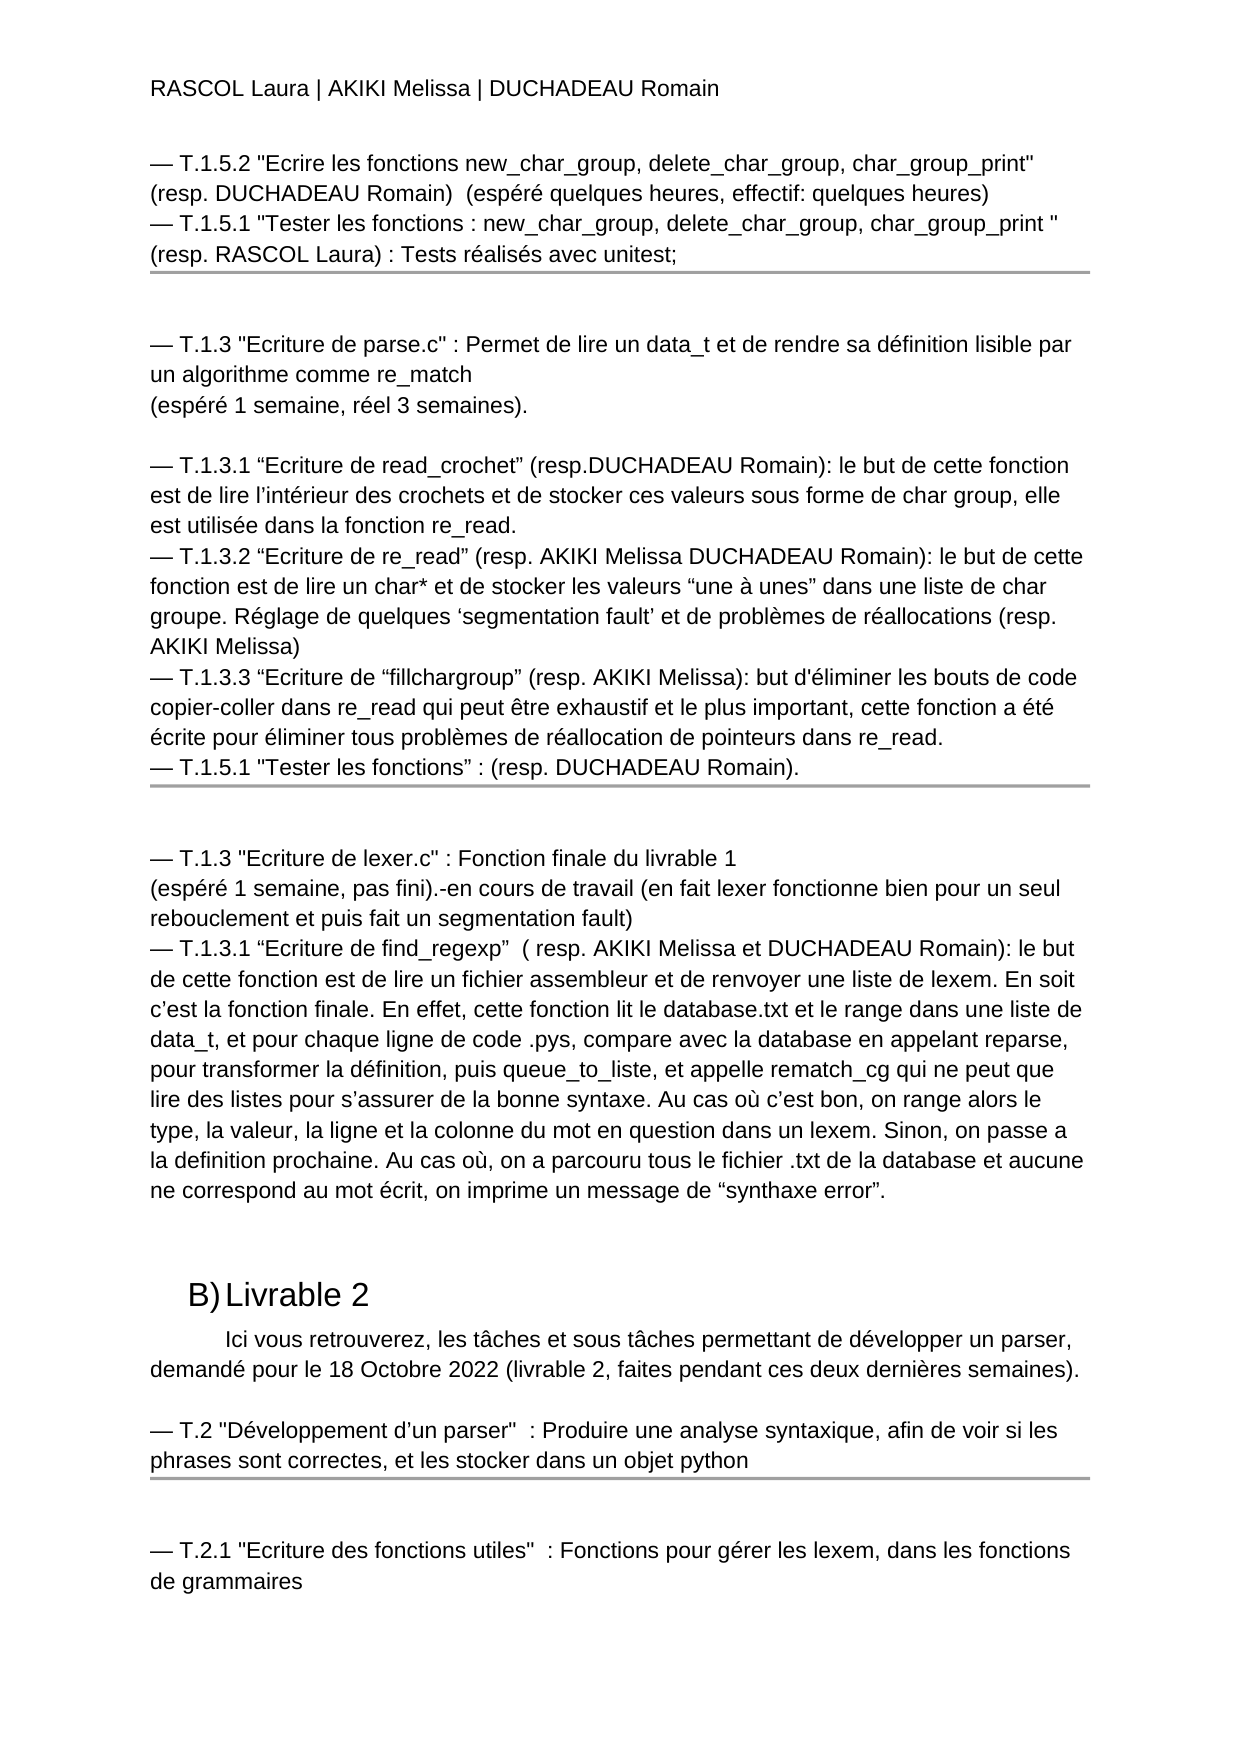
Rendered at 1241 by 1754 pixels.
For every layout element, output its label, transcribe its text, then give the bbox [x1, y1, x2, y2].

text — T.1.3 "Ecriture de parse.c" : Permet de lire un data_t et de rendre sa définition lisible par un algorithme comme re_match [150, 331, 1090, 388]
text — T.1.3.2 “Ecriture de re_read” (resp. AKIKI Melissa DUCHADEAU Romain): le but de cette fonction est de lire un char* et de stocker les valeurs “une à unes” dans une liste de char groupe. Réglage de quelques ‘segmentation fault’ et de problèmes de réallocations (resp. AKIKI Melissa) [150, 543, 1090, 660]
text — T.1.5.2 "Ecrire les fonctions new_char_group, delete_char_group, char_group_print" (resp. DUCHADEAU Romain) (espéré quelques heures, effectif: quelques heures) [150, 150, 1090, 207]
text — T.1.3.1 “Ecriture de read_crochet” (resp.DUCHADEAU Romain): le but de cette fonction est de lire l’intérieur des crochets et de stocker ces valeurs sous forme de char group, elle est utilisée dans la fonction re_read. [150, 452, 1090, 539]
text — T.2.1 "Ecriture des fonctions utiles" : Fonctions pour gérer les lexem, dans les fonctions de grammaires [150, 1537, 1090, 1594]
text — T.1.3.3 “Ecriture de “fillchargroup” (resp. AKIKI Melissa): but d'éliminer les bouts de code copier-coller dans re_read qui peut être exhaustif et le plus important, cette fonction a été écrite pour éliminer tous problèmes de réallocation de pointeurs dans re_read. [150, 663, 1090, 750]
text — T.2 "Développement d’un parser" : Produire une analyse syntaxique, afin de voir si les phrases sont correctes, et les stocker dans un objet python [150, 1417, 1090, 1473]
text (espéré 1 semaine, pas fini).-en cours de travail (en fait lexer fonctionne bien pour un seul rebouclement et puis fait un segmentation fault) [150, 875, 1090, 932]
text — T.1.5.1 "Tester les fonctions : new_char_group, delete_char_group, char_group_print " (resp. RASCOL Laura) : Tests réalisés avec unitest; [150, 210, 1090, 267]
text — T.1.5.1 "Tester les fonctions” : (resp. DUCHADEAU Romain). [150, 754, 1090, 781]
text Ici vous retrouverez, les tâches et sous tâches permettant de développer un parser, demandé pour le 18 Octobre 2022 (livrable 2, faites pendant ces deux dernières semaines). [150, 1326, 1090, 1382]
text — T.1.3 "Ecriture de lexer.c" : Fonction finale du livrable 1 [150, 845, 1090, 871]
subtitle Livrable 2 [187, 1275, 1090, 1313]
text — T.1.3.1 “Ecriture de find_regexp” ( resp. AKIKI Melissa et DUCHADEAU Romain): le but de cette fonction est de lire un fichier assembleur et de renvoyer une liste de lexem. En soit c’est la fonction finale. En effet, cette fonction lit le database.txt et le range dans une liste de data_t, et pour chaque ligne de code .pys, compare avec la database en appelant reparse, pour transformer la définition, puis queue_to_liste, et appelle rematch_cg qui ne peut que lire des listes pour s’assurer de la bonne syntaxe. Au cas où c’est bon, on range alors le type, la valeur, la ligne et la colonne du mot en question dans un lexem. Sinon, on passe a la definition prochaine. Au cas où, on a parcouru tous le fichier .txt de la database et aucune ne correspond au mot écrit, on imprime un message de “synthaxe error”. [150, 935, 1090, 1203]
text (espéré 1 semaine, réel 3 semaines). [150, 392, 1090, 418]
